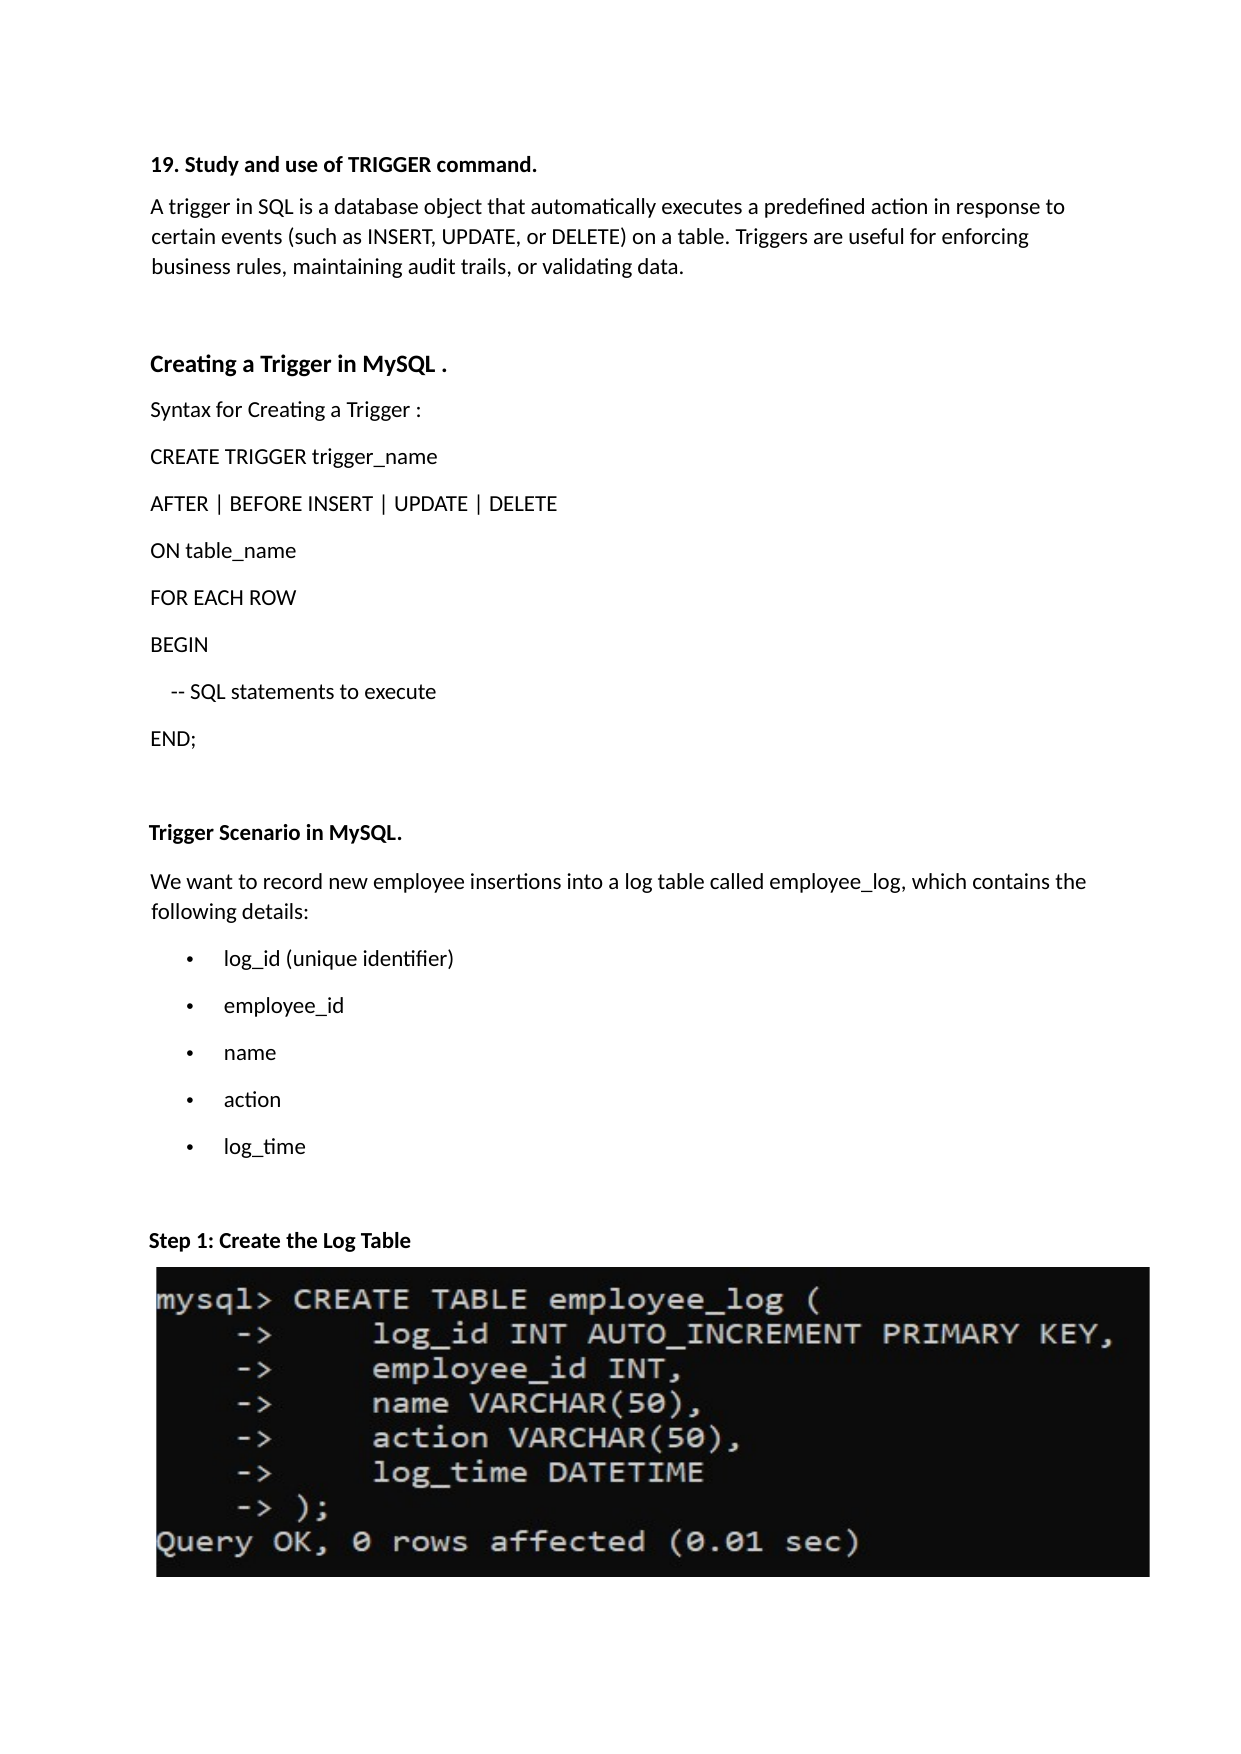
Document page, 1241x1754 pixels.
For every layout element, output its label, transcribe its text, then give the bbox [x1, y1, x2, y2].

list name [186, 1038, 1113, 1066]
text FOR EACH ROW [150, 583, 1113, 611]
text We want to record new employee insertions into a log table called employee_log, which contains the following details: [150, 867, 1113, 925]
list log_id (unique identifier) [186, 944, 1113, 972]
text END; [150, 724, 1113, 752]
picture [156, 1267, 1150, 1577]
text A trigger in SQL is a database object that automatically executes a predefined action in response to certain events (such as INSERT, UPDATE, or DELETE) on a table. Triggers are useful for enforcing business rules, maintaining audit trails, or validating data. [150, 192, 1113, 280]
list log_time [186, 1132, 1113, 1160]
list action [186, 1085, 1113, 1113]
text AFTER | BEFORE INSERT | UPDATE | DELETE [150, 489, 1113, 517]
subtitle Step 1: Create the Log Table [148, 1226, 1149, 1254]
text CREATE TRIGGER trigger_name [150, 442, 1113, 471]
text 19. Study and use of TRIGGER command. [150, 150, 1149, 178]
text -- SQL statements to execute [150, 677, 1113, 705]
text ON table_name [150, 536, 1113, 564]
text BEGIN [150, 630, 1113, 658]
text Syntax for Creating a Trigger : [150, 396, 1113, 423]
list employee_id [186, 991, 1113, 1019]
subtitle Trigger Scenario in MySQL. [148, 818, 1149, 846]
text Creating a Trigger in MySQL . [150, 348, 1149, 379]
